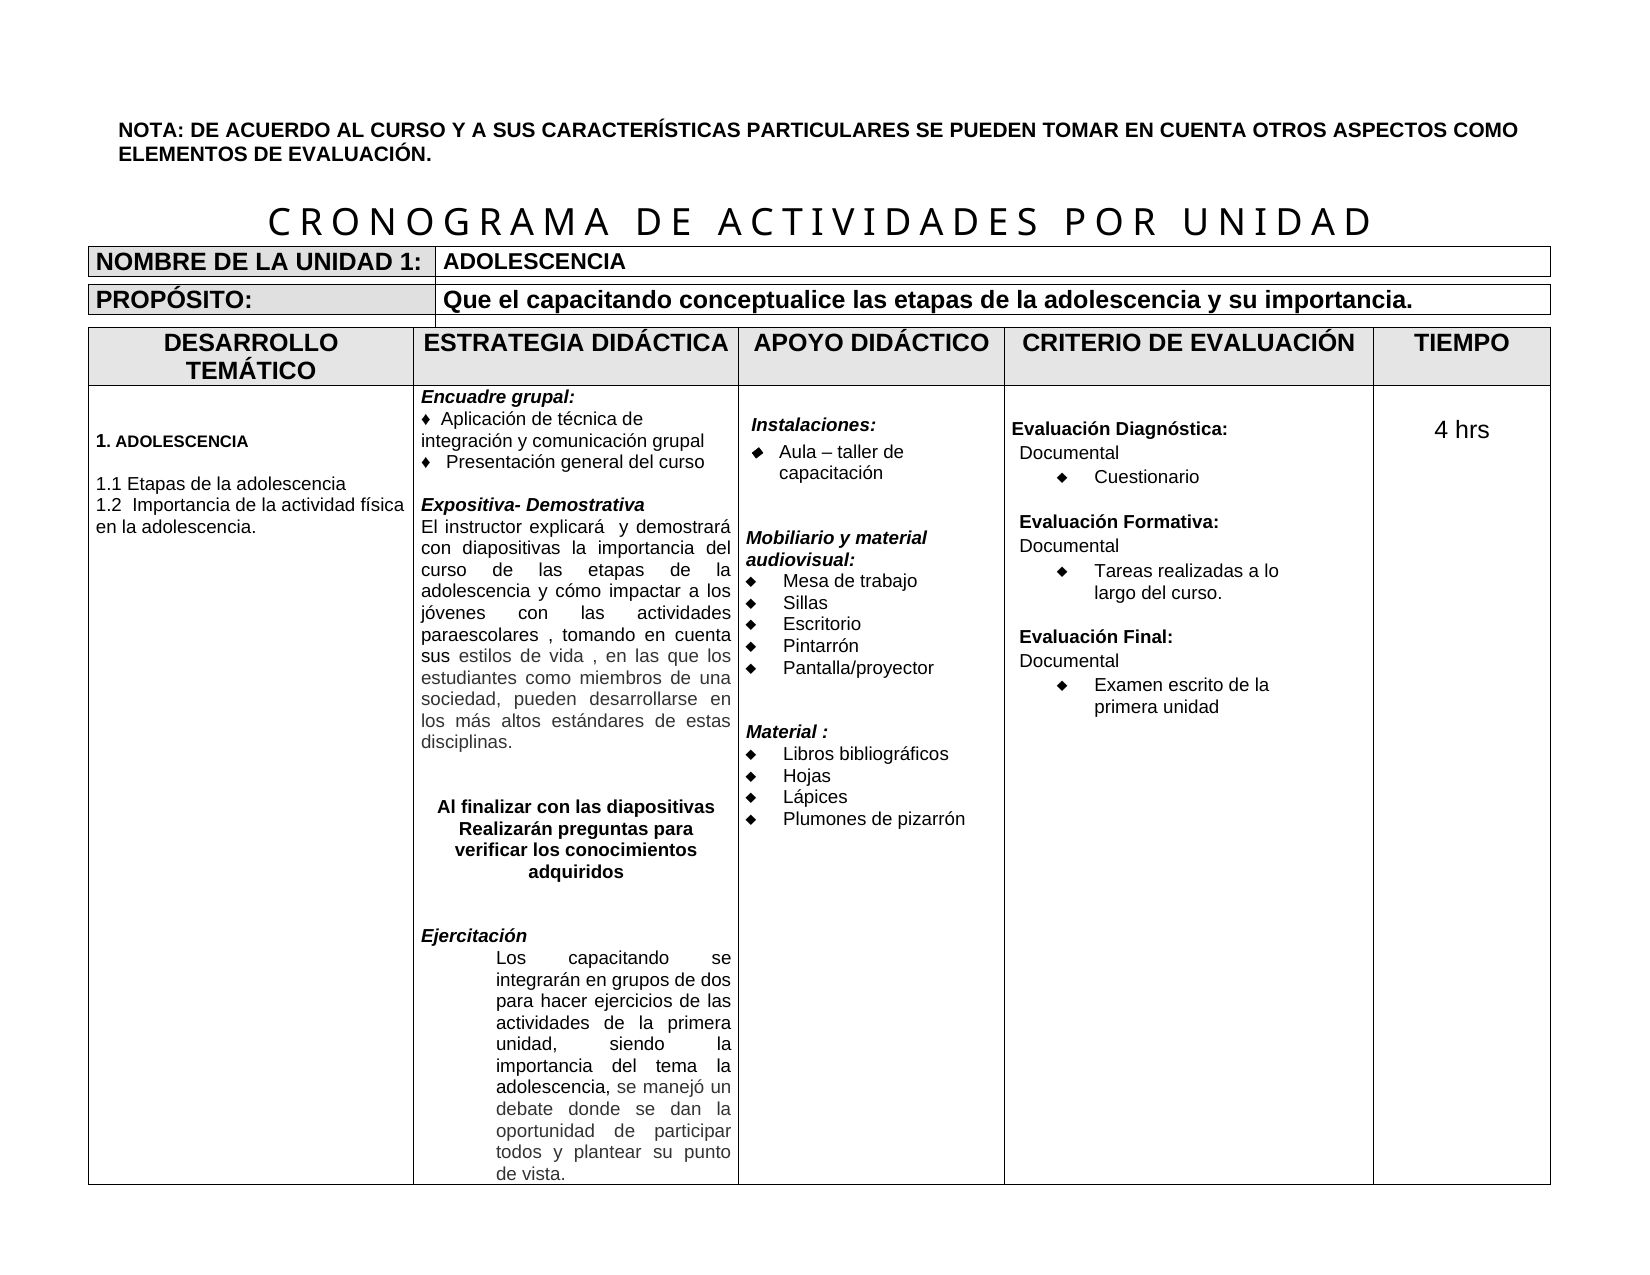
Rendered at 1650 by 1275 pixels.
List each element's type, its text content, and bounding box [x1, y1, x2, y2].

table_cell [436, 277, 1551, 284]
table_header NOMBRE DE LA UNIDAD 1: [89, 247, 435, 276]
text CRONOGRAMA DE ACTIVIDADES POR UNIDAD [59, 195, 1580, 246]
table_cell TIEMPO [1374, 328, 1550, 385]
table_cell DESARROLLO TEMÁTICO [89, 328, 413, 385]
table_cell Encuadre grupal: ♦ Aplicación de técnica de integración y comunicación grupal ♦ Presentación general del curso Expositiva- Demostrativa El instructor explicará y demostrará con diapositivas la importancia del curso de las etapas de la adolescencia y cómo impactar a los jóvenes con las actividades paraescolares , tomando en cuenta sus estilos de vida , en las que los estudiantes como miembros de una sociedad, pueden desarrollarse en los más altos estándares de estas disciplinas. Al finalizar con las diapositivas Realizarán preguntas para verificar los conocimientos adquiridos Ejercitación Los capacitando se integrarán en grupos de dos para hacer ejercicios de las actividades de la primera unidad, siendo la importancia del tema la adolescencia, se manejó un debate donde se dan la oportunidad de participar todos y plantear su punto de vista. [414, 386, 738, 1184]
table_cell CRITERIO DE EVALUACIÓN [1005, 328, 1373, 385]
table_cell [88, 277, 435, 284]
table_cell Instalaciones: Aula – taller de capacitación Mobiliario y material audiovisual: Mesa de trabajo Sillas Escritorio Pintarrón Pantalla/proyector Material : Libros bibliográficos Hojas Lápices Plumones de pizarrón [739, 386, 1004, 1184]
table_cell Evaluación Diagnóstica: Documental Cuestionario Evaluación Formativa: Documental Tareas realizadas a lo largo del curso. Evaluación Final: Documental Examen escrito de la primera unidad [1005, 386, 1373, 1184]
text NOTA: DE ACUERDO AL CURSO Y A SUS CARACTERÍSTICAS PARTICULARES SE PUEDEN TOMAR EN CUENTA OTROS ASPECTOS COMO ELEMENTOS DE EVALUACIÓN. [118, 118, 1521, 166]
table_cell [88, 315, 435, 327]
table_cell APOYO DIDÁCTICO [739, 328, 1004, 385]
table_cell PROPÓSITO: [89, 285, 435, 314]
table_header ADOLESCENCIA [436, 247, 1550, 276]
table_cell 1. ADOLESCENCIA 1.1 Etapas de la adolescencia 1.2 Importancia de la actividad física en la adolescencia. [89, 386, 413, 1184]
table_cell [436, 315, 1551, 327]
table_cell 4 hrs [1374, 386, 1550, 1184]
table_cell Que el capacitando conceptualice las etapas de la adolescencia y su importancia. [436, 285, 1550, 314]
table_cell ESTRATEGIA DIDÁCTICA [414, 328, 738, 385]
